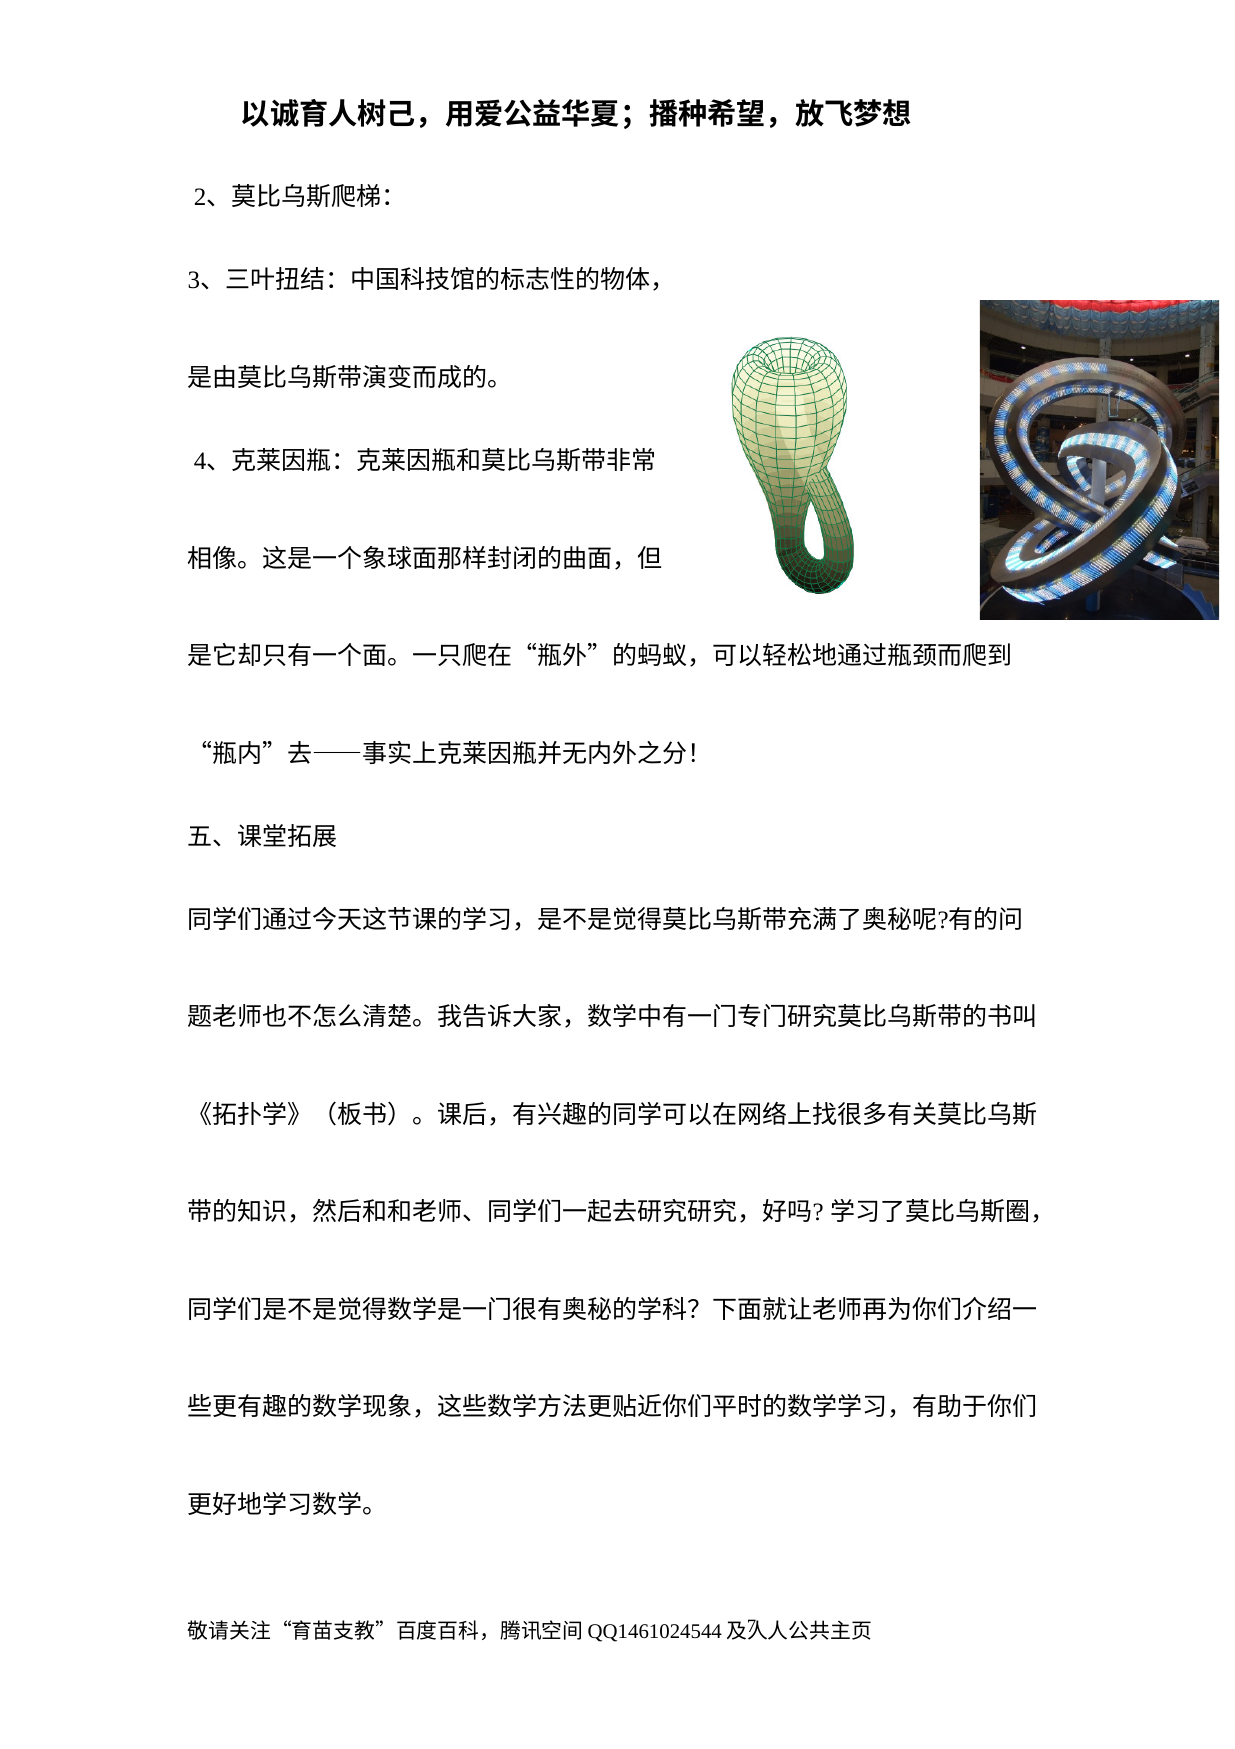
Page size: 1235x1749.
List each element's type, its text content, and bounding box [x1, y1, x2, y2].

picture [979, 300, 1220, 620]
text 同学们通过今天这节课的学习，是不是觉得莫比乌斯带充满了奥秘呢?有的问题老师也不怎么清楚。我告诉大家，数学中有一门专门研究莫比乌斯带的书叫《拓扑学》（板书）。课后，有兴趣的同学可以在网络上找很多有关莫比乌斯带的知识，然后和和老师、同学们一起去研究研究，好吗? 学习了莫比乌斯圈，同学们是不是觉得数学是一门很有奥秘的学科？下面就让老师再为你们介绍一些更有趣的数学现象，这些数学方法更贴近你们平时的数学学习，有助于你们更好地学习数学。 [187, 885, 1047, 1535]
picture [694, 305, 931, 618]
text 五、课堂拓展 [187, 802, 1047, 867]
list 三叶扭结：中国科技馆的标志性的物体，是由莫比乌斯带演变而成的。 [187, 246, 1047, 408]
text 4、克莱因瓶：克莱因瓶和莫比乌斯带非常相像。这是一个象球面那样封闭的曲面，但是它却只有一个面。一只爬在“瓶外”的蚂蚁，可以轻松地通过瓶颈而爬到“瓶内”去——事实上克莱因瓶并无内外之分！ [187, 426, 1047, 784]
text 2、莫比乌斯爬梯： [187, 162, 1047, 227]
